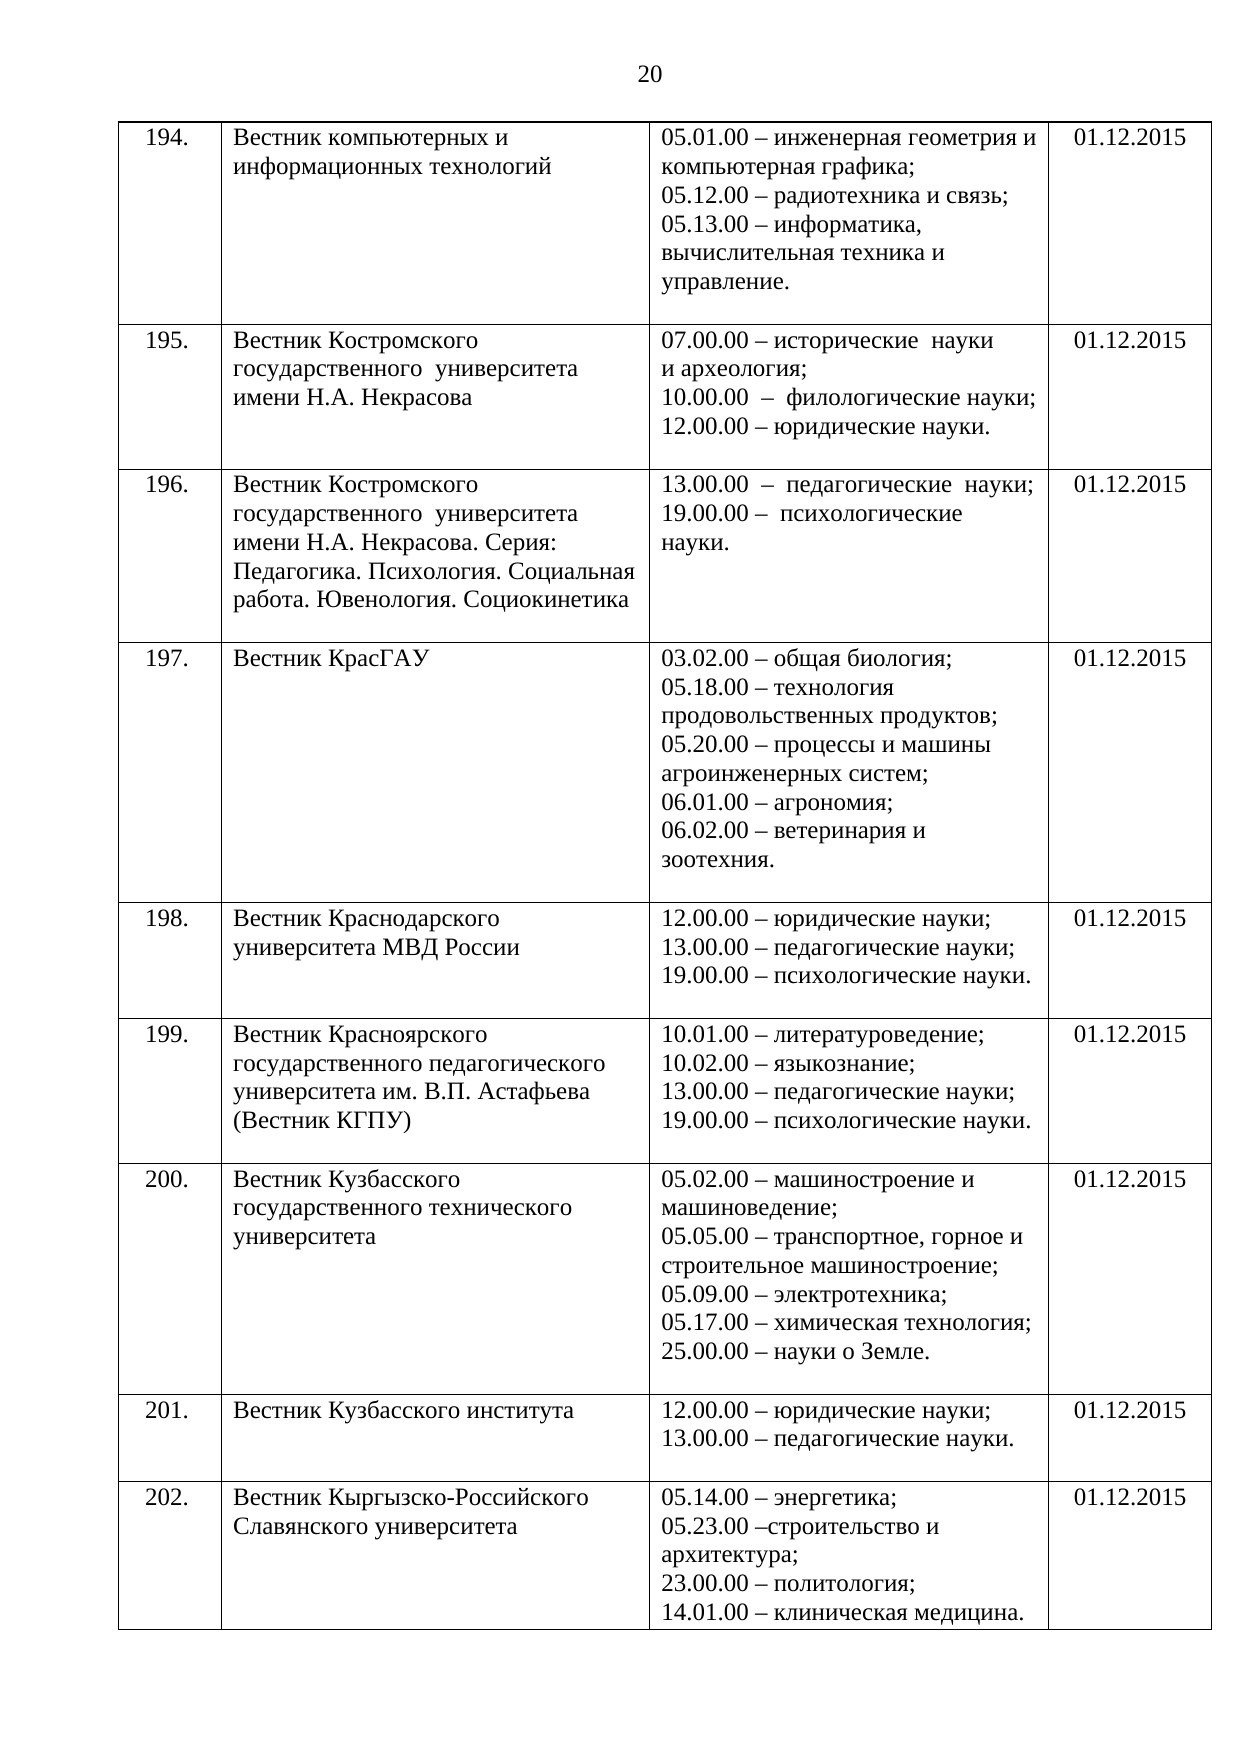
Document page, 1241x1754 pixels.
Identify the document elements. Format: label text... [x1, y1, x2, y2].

table_cell [119, 643, 221, 902]
table_cell [119, 1164, 221, 1394]
table_cell 01.12.2015 [1049, 470, 1211, 642]
table_cell Вестник Костромского государственного университета имени Н.А. Некрасова. Серия: Педагогика. Психология. Социальная работа. Ювенология. Социокинетика [222, 470, 649, 642]
table_cell Вестник компьютерных и информационных технологий [222, 123, 649, 324]
table_cell [119, 1482, 221, 1629]
table_cell [119, 1019, 221, 1163]
table_cell 01.12.2015 [1049, 1395, 1211, 1481]
table_cell 12.00.00 – юридические науки; 13.00.00 – педагогические науки. [650, 1395, 1048, 1481]
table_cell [650, 1482, 1048, 1629]
table_cell 05.02.00 – машиностроение и машиноведение; 05.05.00 – транспортное, горное и строительное машиностроение; 05.09.00 – электротехника; 05.17.00 – химическая технология; 25.00.00 – науки о Земле. [650, 1164, 1048, 1394]
table_cell 12.00.00 – юридические науки; 13.00.00 – педагогические науки; 19.00.00 – психологические науки. [650, 903, 1048, 1018]
table_cell [119, 123, 221, 324]
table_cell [222, 1482, 649, 1629]
table_cell 03.02.00 – общая биология; 05.18.00 – технология продовольственных продуктов; 05.20.00 – процессы и машины агроинженерных систем; 06.01.00 – агрономия; 06.02.00 – ветеринария и зоотехния. [650, 643, 1048, 902]
table_cell Вестник Кузбасского государственного технического университета [222, 1164, 649, 1394]
table_cell [119, 903, 221, 1018]
table_cell Вестник Красноярского государственного педагогического университета им. В.П. Астафьева (Вестник КГПУ) [222, 1019, 649, 1163]
table_cell Вестник Костромского государственного университета имени Н.А. Некрасова [222, 325, 649, 468]
table_cell [119, 1395, 221, 1481]
table_cell 01.12.2015 [1049, 643, 1211, 902]
table_cell 01.12.2015 [1049, 123, 1211, 324]
table_cell [119, 470, 221, 642]
table_cell 01.12.2015 [1049, 903, 1211, 1018]
table_cell 05.01.00 – инженерная геометрия и компьютерная графика; 05.12.00 – радиотехника и связь; 05.13.00 – информатика, вычислительная техника и управление. [650, 123, 1048, 324]
table_cell 01.12.2015 [1049, 1482, 1211, 1629]
table_cell 13.00.00 – педагогические науки; 19.00.00 – психологические науки. [650, 470, 1048, 642]
table_cell 01.12.2015 [1049, 325, 1211, 468]
table_cell 07.00.00 – исторические науки и археология; 10.00.00 – филологические науки; 12.00.00 – юридические науки. [650, 325, 1048, 468]
table_cell 10.01.00 – литературоведение; 10.02.00 – языкознание; 13.00.00 – педагогические науки; 19.00.00 – психологические науки. [650, 1019, 1048, 1163]
table_cell 01.12.2015 [1049, 1019, 1211, 1163]
table_cell Вестник КрасГАУ [222, 643, 649, 902]
table_cell [119, 325, 221, 468]
table_cell Вестник Краснодарского университета МВД России [222, 903, 649, 1018]
table_cell Вестник Кузбасского института [222, 1395, 649, 1481]
table_cell 01.12.2015 [1049, 1164, 1211, 1394]
